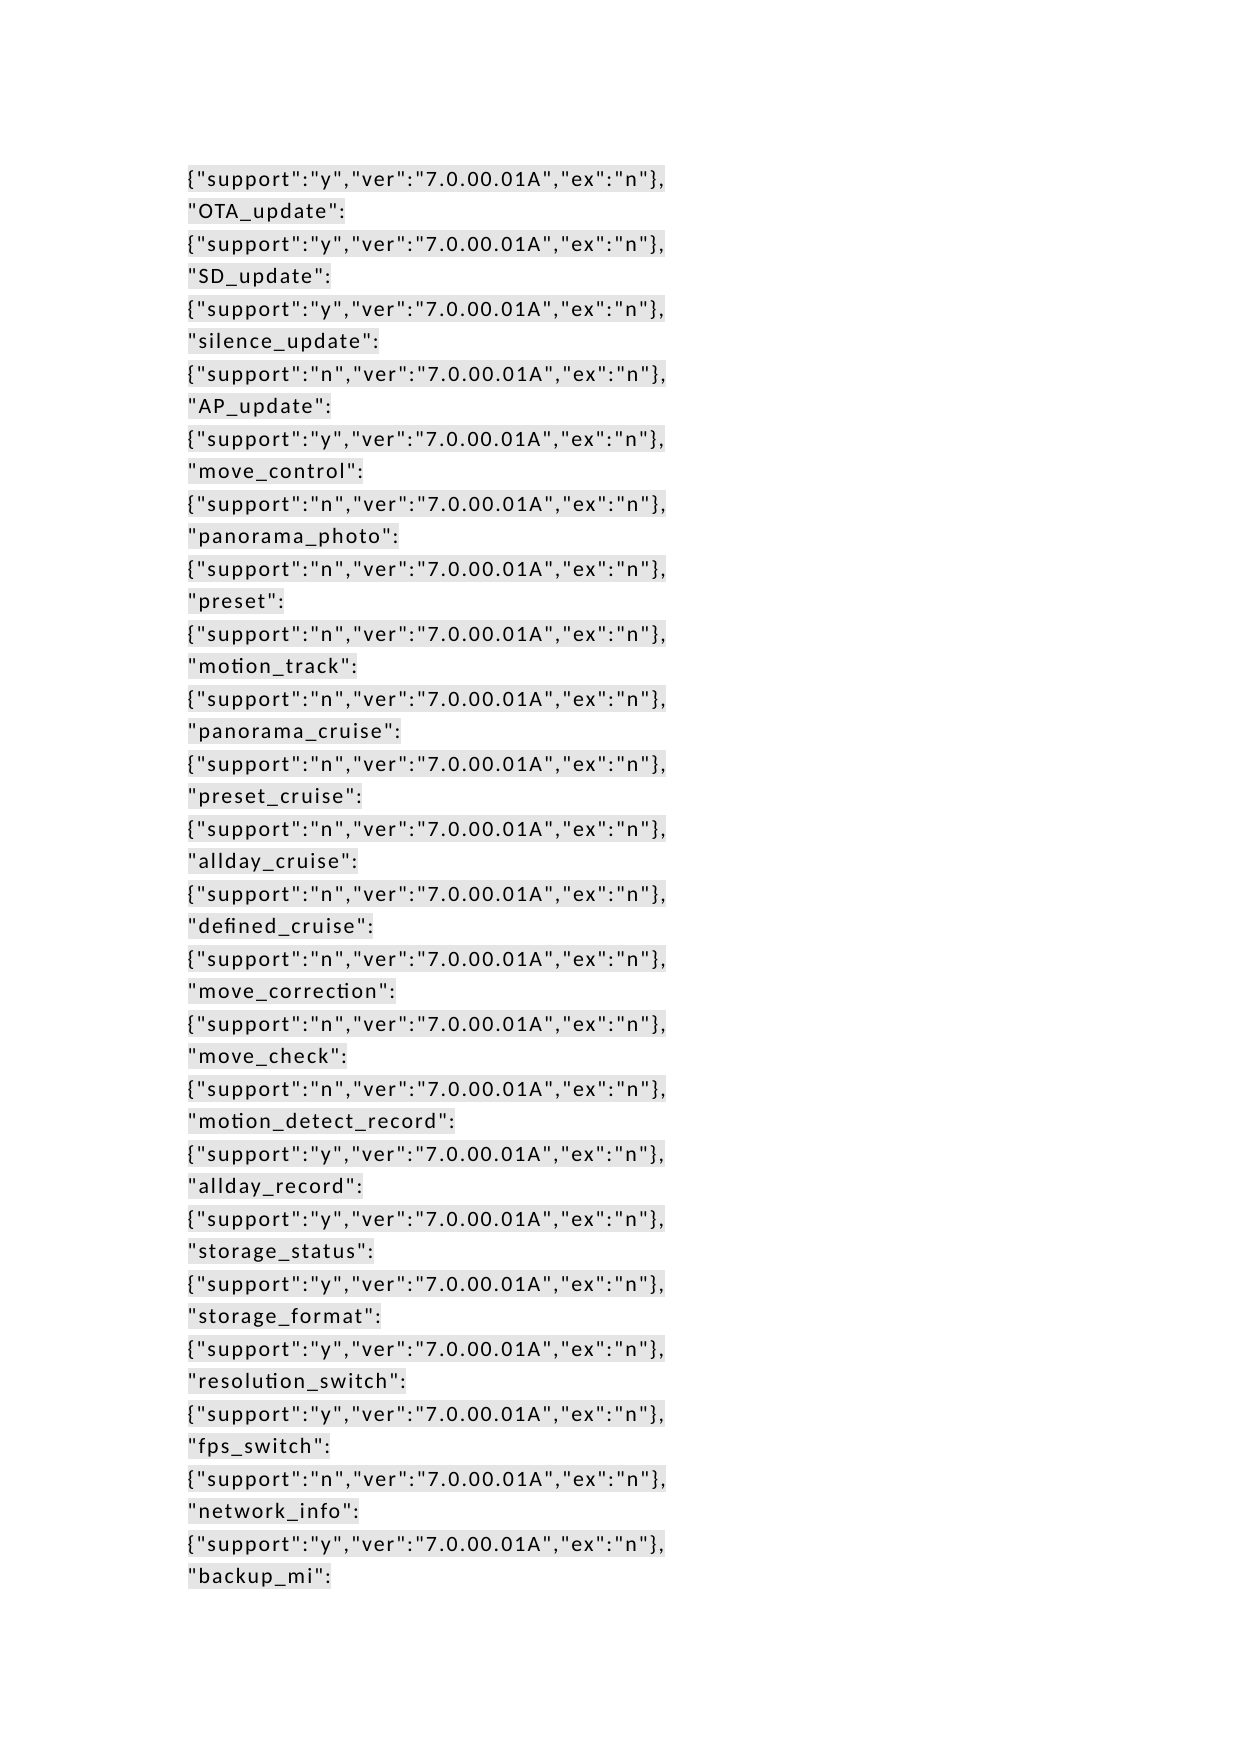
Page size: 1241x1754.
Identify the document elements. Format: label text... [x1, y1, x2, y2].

text "AP_update": [187, 389, 1053, 422]
text {"support":"y","ver":"7.0.00.01A","ex":"n"}, [187, 1332, 1053, 1364]
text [187, 292, 1053, 324]
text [187, 1462, 1053, 1494]
text {"support":"n","ver":"7.0.00.01A","ex":"n"}, [187, 487, 1053, 519]
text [187, 162, 1053, 194]
text "SD_update": [187, 259, 1053, 292]
text {"support":"n","ver":"7.0.00.01A","ex":"n"}, [187, 357, 1053, 389]
text "resolution_switch": [187, 1364, 1053, 1397]
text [187, 227, 1053, 259]
text "move_control": [187, 454, 1053, 487]
text "motion_track": [187, 649, 1053, 682]
text "silence_update": [187, 324, 1053, 357]
text "panorama_photo": [187, 519, 1053, 552]
text "preset_cruise": [187, 779, 1053, 812]
text "network_info": [187, 1494, 1053, 1527]
text {"support":"y","ver":"7.0.00.01A","ex":"n"}, [187, 1267, 1053, 1299]
text "storage_format": [187, 1299, 1053, 1332]
text "OTA_update": [187, 194, 1053, 227]
text {"support":"y","ver":"7.0.00.01A","ex":"n"}, [187, 1137, 1053, 1169]
text "move_check": [187, 1039, 1053, 1072]
text {"support":"n","ver":"7.0.00.01A","ex":"n"}, [187, 1072, 1053, 1104]
text {"support":"n","ver":"7.0.00.01A","ex":"n"}, [187, 747, 1053, 779]
text {"support":"n","ver":"7.0.00.01A","ex":"n"}, [187, 812, 1053, 844]
text "motion_detect_record": [187, 1104, 1053, 1137]
text "move_correction": [187, 974, 1053, 1007]
text "panorama_cruise": [187, 714, 1053, 747]
text {"support":"n","ver":"7.0.00.01A","ex":"n"}, [187, 682, 1053, 714]
text {"support":"n","ver":"7.0.00.01A","ex":"n"}, [187, 877, 1053, 909]
text {"support":"y","ver":"7.0.00.01A","ex":"n"}, [187, 1202, 1053, 1234]
text {"support":"n","ver":"7.0.00.01A","ex":"n"}, [187, 1007, 1053, 1039]
text "backup_mi": [187, 1559, 1053, 1592]
text "storage_status": [187, 1234, 1053, 1267]
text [187, 1527, 1053, 1559]
text {"support":"n","ver":"7.0.00.01A","ex":"n"}, [187, 552, 1053, 584]
text {"support":"y","ver":"7.0.00.01A","ex":"n"}, [187, 422, 1053, 454]
text {"support":"n","ver":"7.0.00.01A","ex":"n"}, [187, 617, 1053, 649]
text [187, 1397, 1053, 1429]
text {"support":"n","ver":"7.0.00.01A","ex":"n"}, [187, 942, 1053, 974]
text "defined_cruise": [187, 909, 1053, 942]
text "allday_cruise": [187, 844, 1053, 877]
text "fps_switch": [187, 1429, 1053, 1462]
text "preset": [187, 584, 1053, 617]
text "allday_record": [187, 1169, 1053, 1202]
